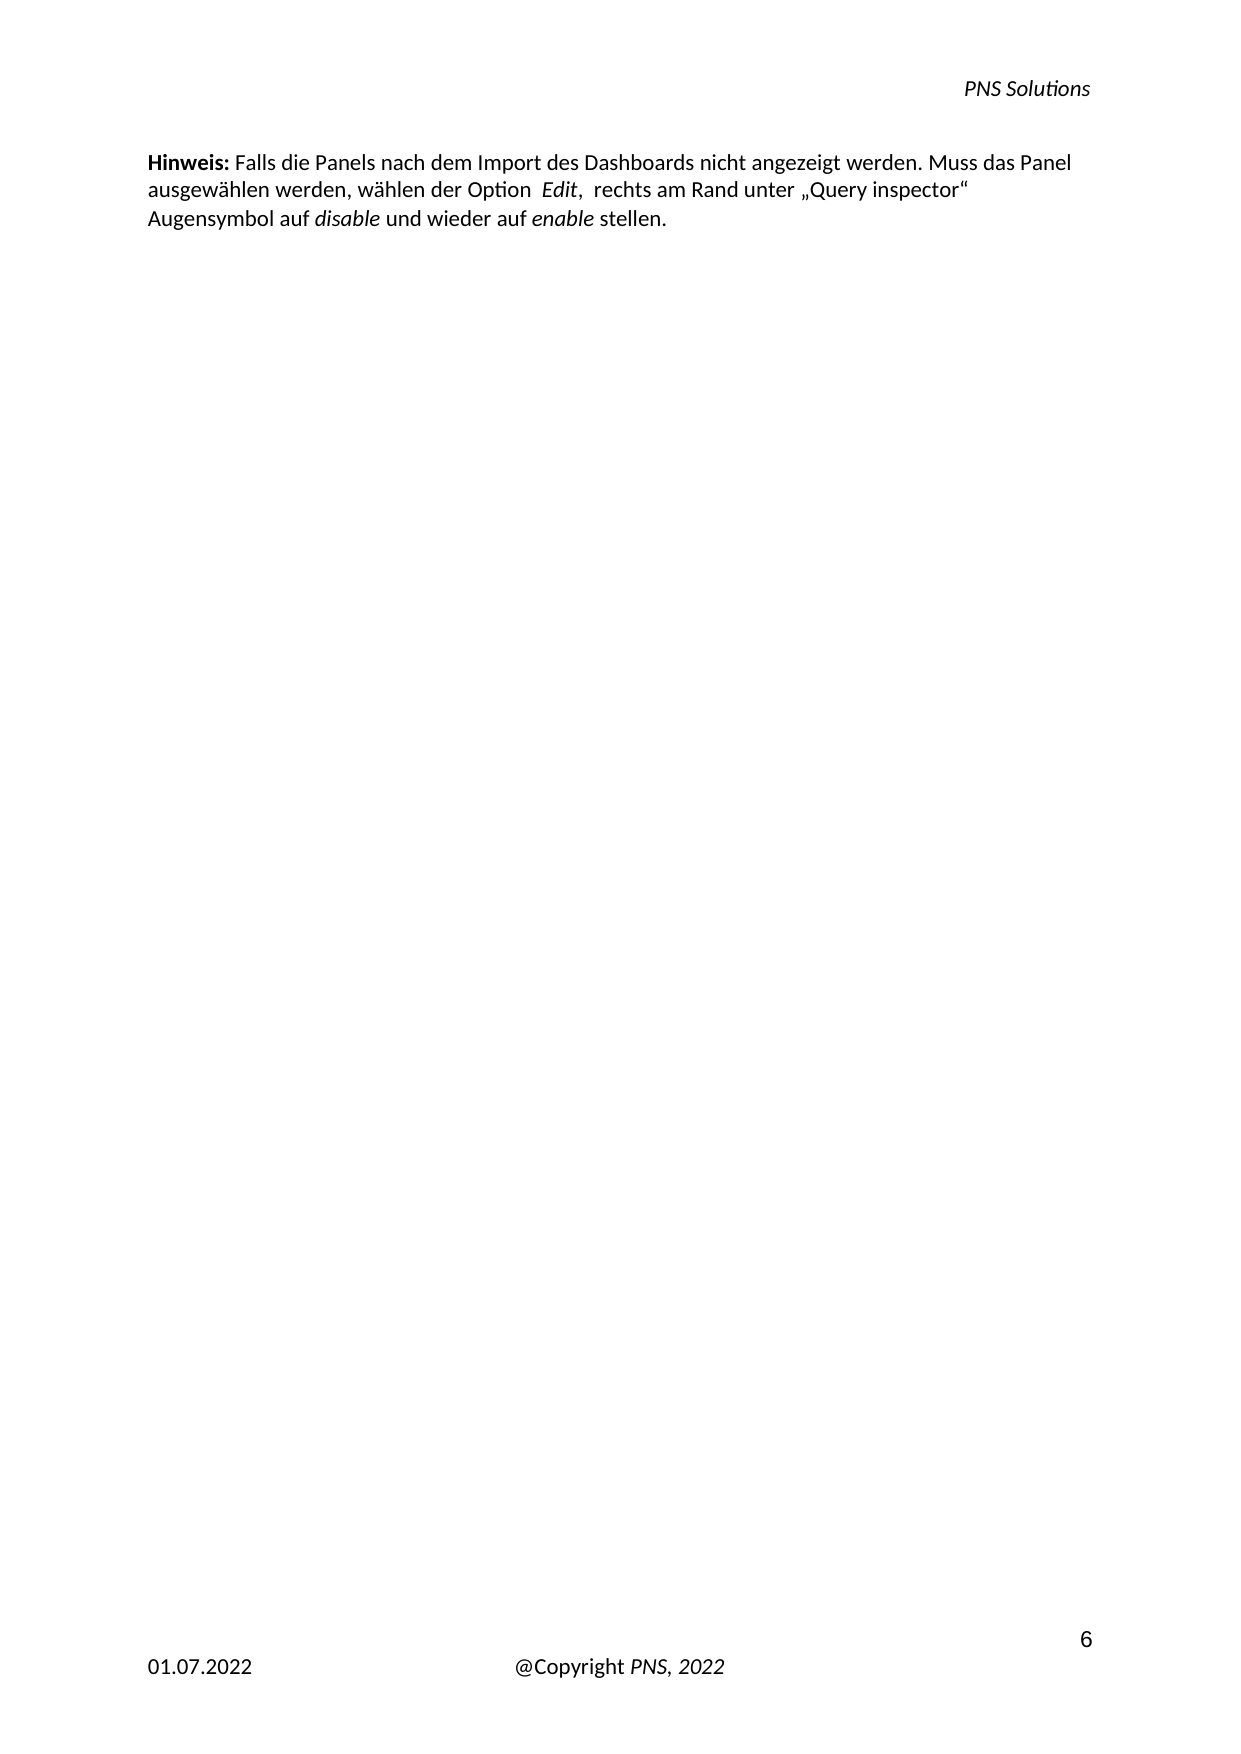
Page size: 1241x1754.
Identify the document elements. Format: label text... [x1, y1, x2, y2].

text Hinweis: Falls die Panels nach dem Import des Dashboards nicht angezeigt werden. Muss das Panel ausgewählen werden, wählen der Option Edit, rechts am Rand unter „Query inspector“ Augensymbol auf disable und wieder auf enable stellen. [148, 148, 1093, 232]
